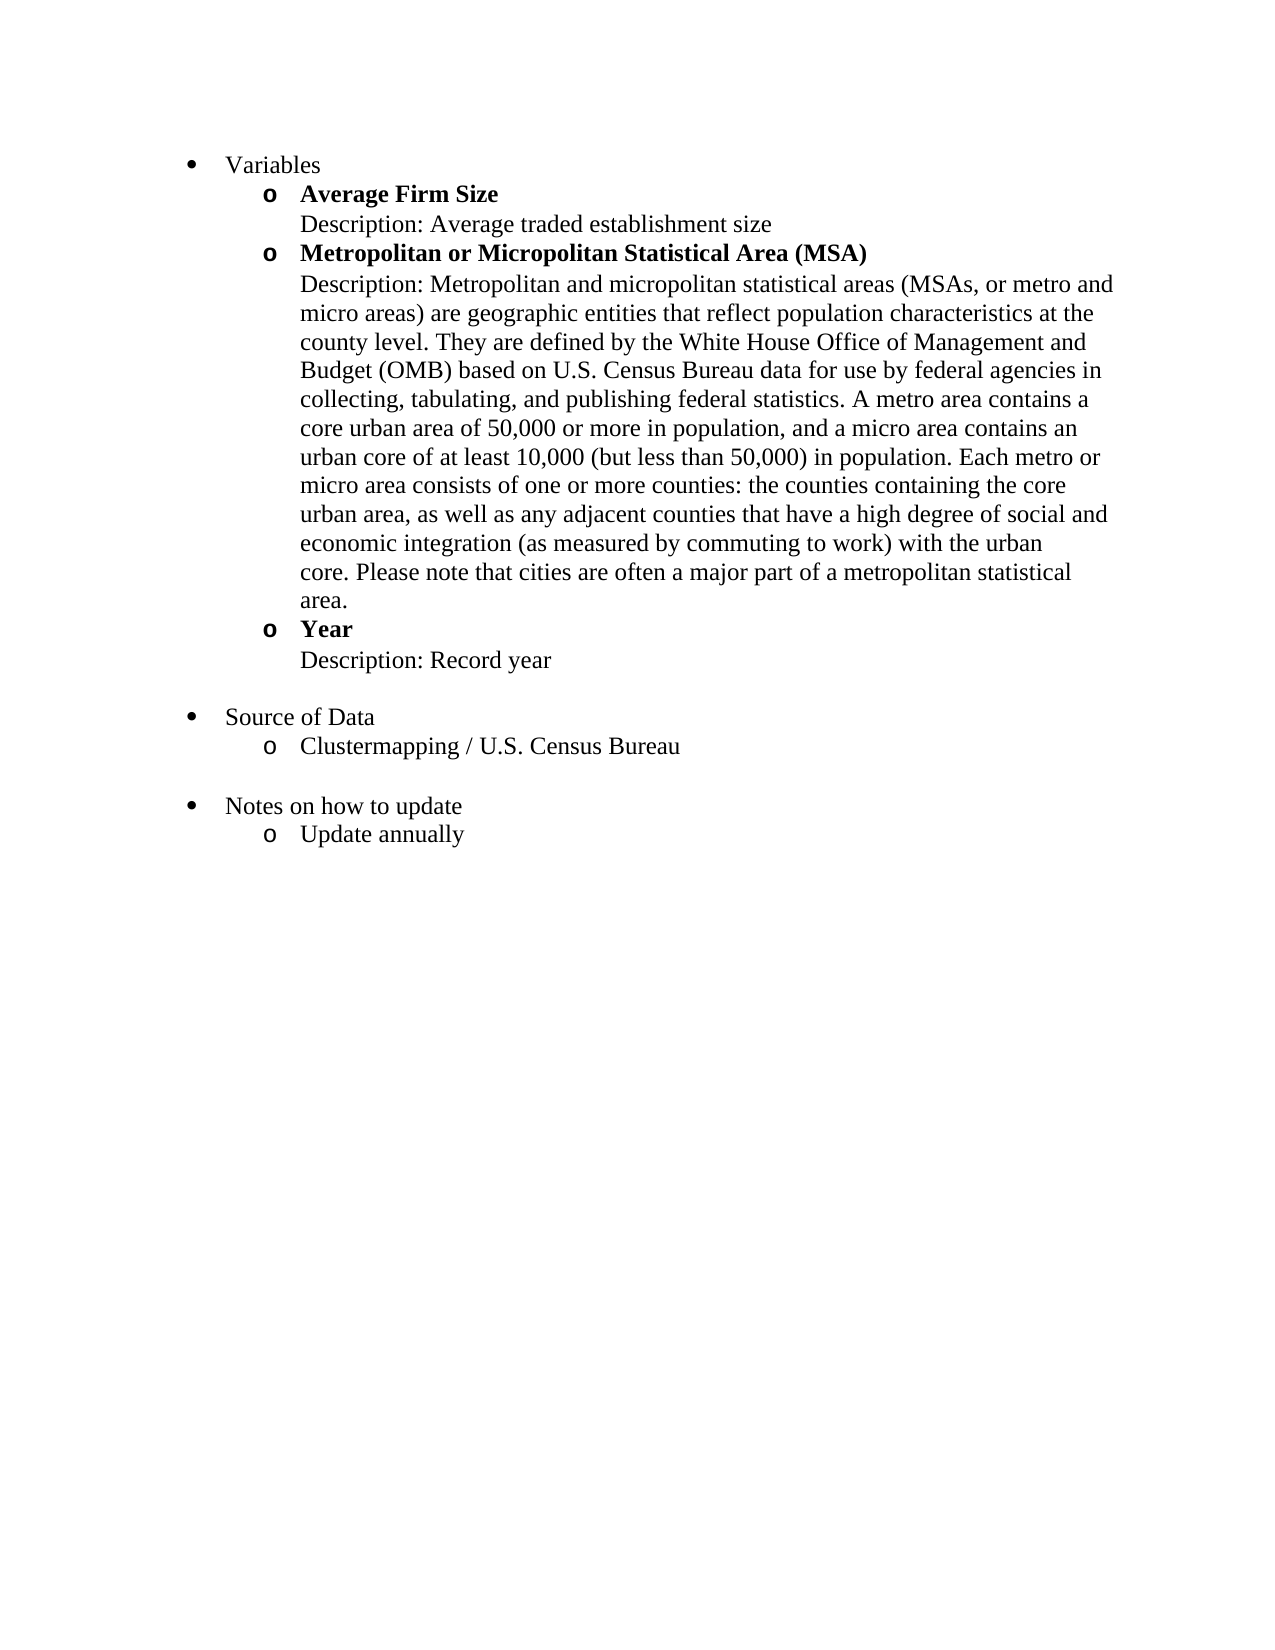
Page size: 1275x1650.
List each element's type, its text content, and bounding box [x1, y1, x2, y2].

list Year [262, 614, 1125, 645]
list Source of Data [187, 702, 1125, 731]
list Clustermapping / U.S. Census Bureau [262, 731, 1125, 762]
list Metropolitan or Micropolitan Statistical Area (MSA) [262, 238, 1125, 269]
list Description: Record year [300, 645, 1125, 674]
text Description: Metropolitan and micropolitan statistical areas (MSAs, or metro and micro areas) are geographic entities that reflect population characteristics at the county level. They are defined by the White House Office of Management and Budget (OMB) based on U.S. Census Bureau data for use by federal agencies in collecting, tabulating, and publishing federal statistics. A metro area contains a core urban area of 50,000 or more in population, and a micro area contains an urban core of at least 10,000 (but less than 50,000) in population. Each metro or micro area consists of one or more counties: the counties containing the core urban area, as well as any adjacent counties that have a high degree of social and economic integration (as measured by commuting to work) with the urban core. Please note that cities are often a major part of a metropolitan statistical area. [300, 269, 1125, 614]
list Update annually [262, 819, 1125, 850]
list Variables [187, 150, 1125, 179]
list Average Firm Size [262, 179, 1125, 209]
list Notes on how to update [187, 791, 1125, 819]
text Description: Average traded establishment size [225, 209, 1125, 238]
